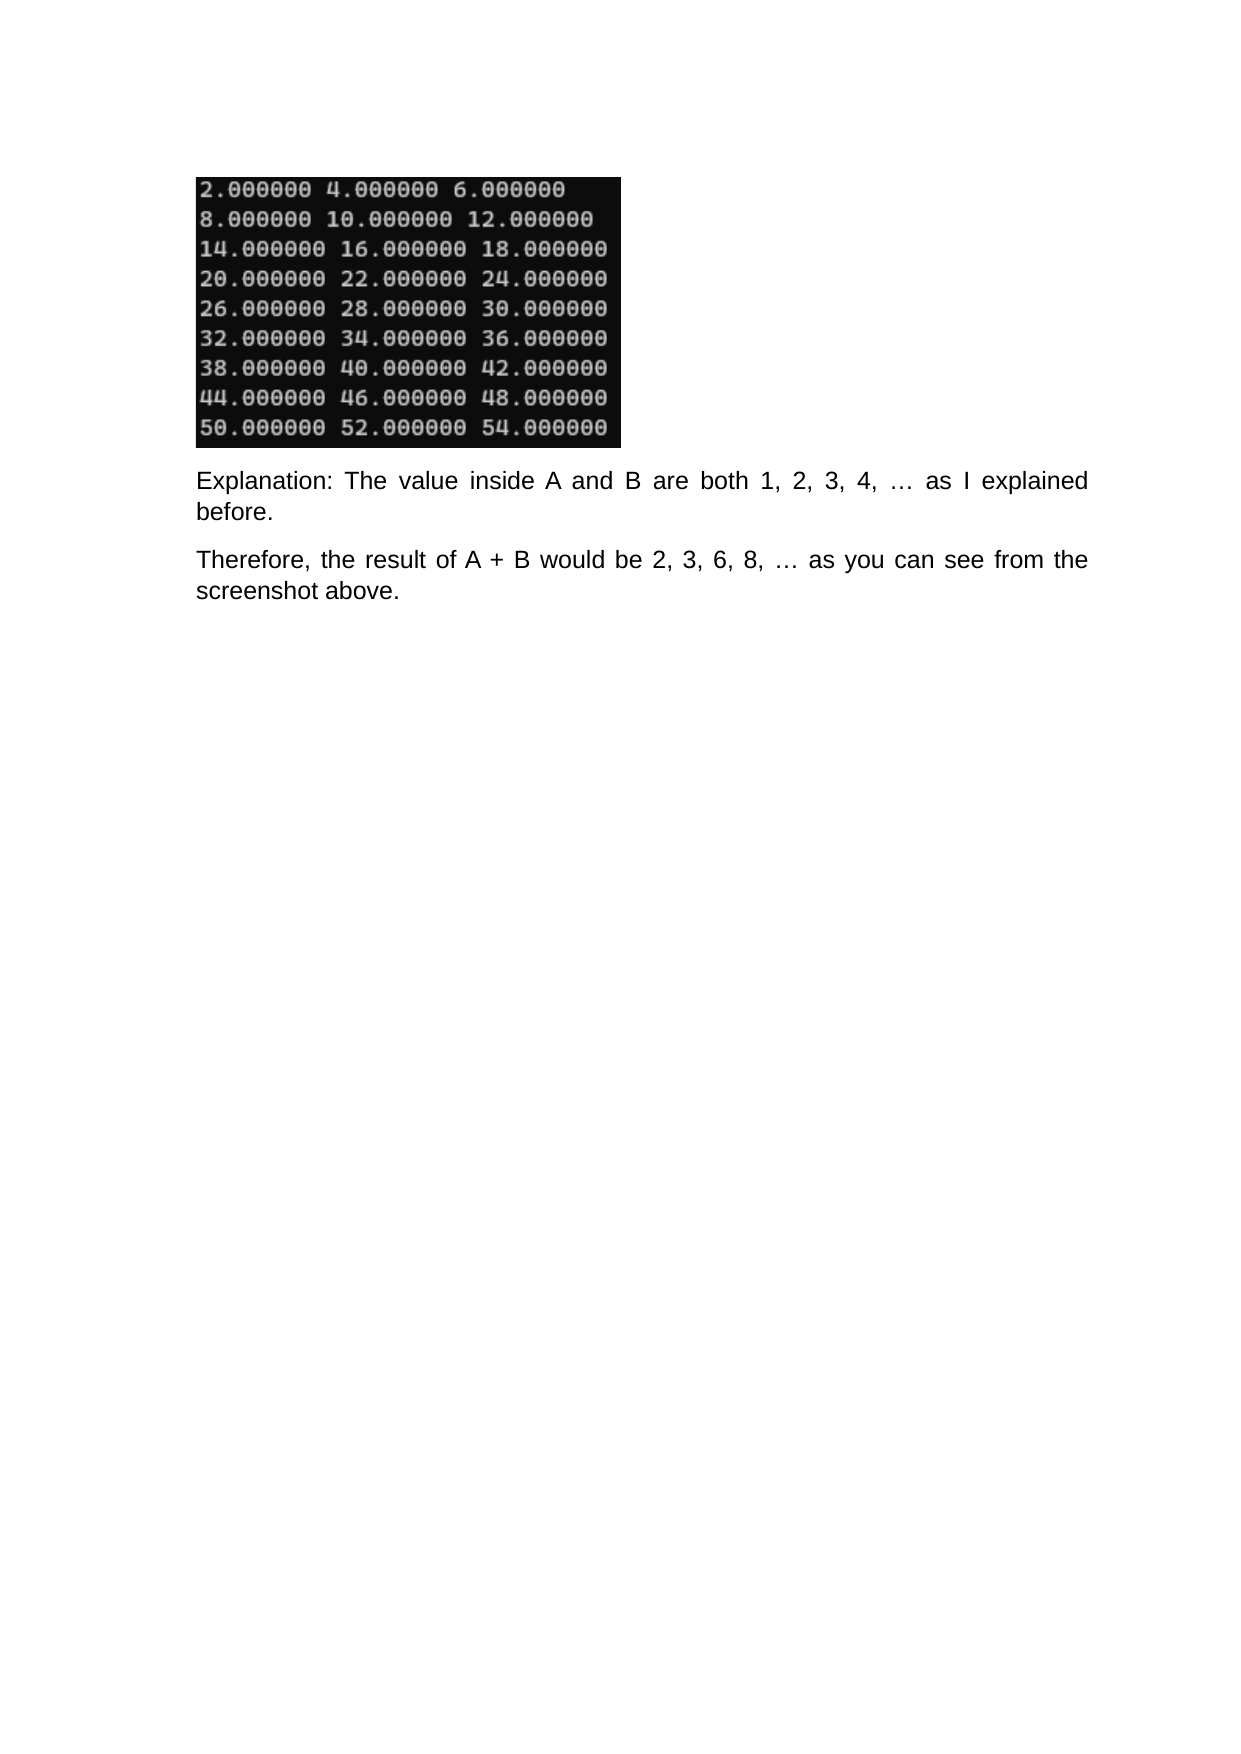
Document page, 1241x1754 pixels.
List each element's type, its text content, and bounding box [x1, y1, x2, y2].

text Explanation: The value inside A and B are both 1, 2, 3, 4, … as I explained before. [196, 466, 1090, 526]
text Therefore, the result of A + B would be 2, 3, 6, 8, … as you can see from the screenshot above. [196, 545, 1090, 605]
picture [195, 177, 621, 448]
